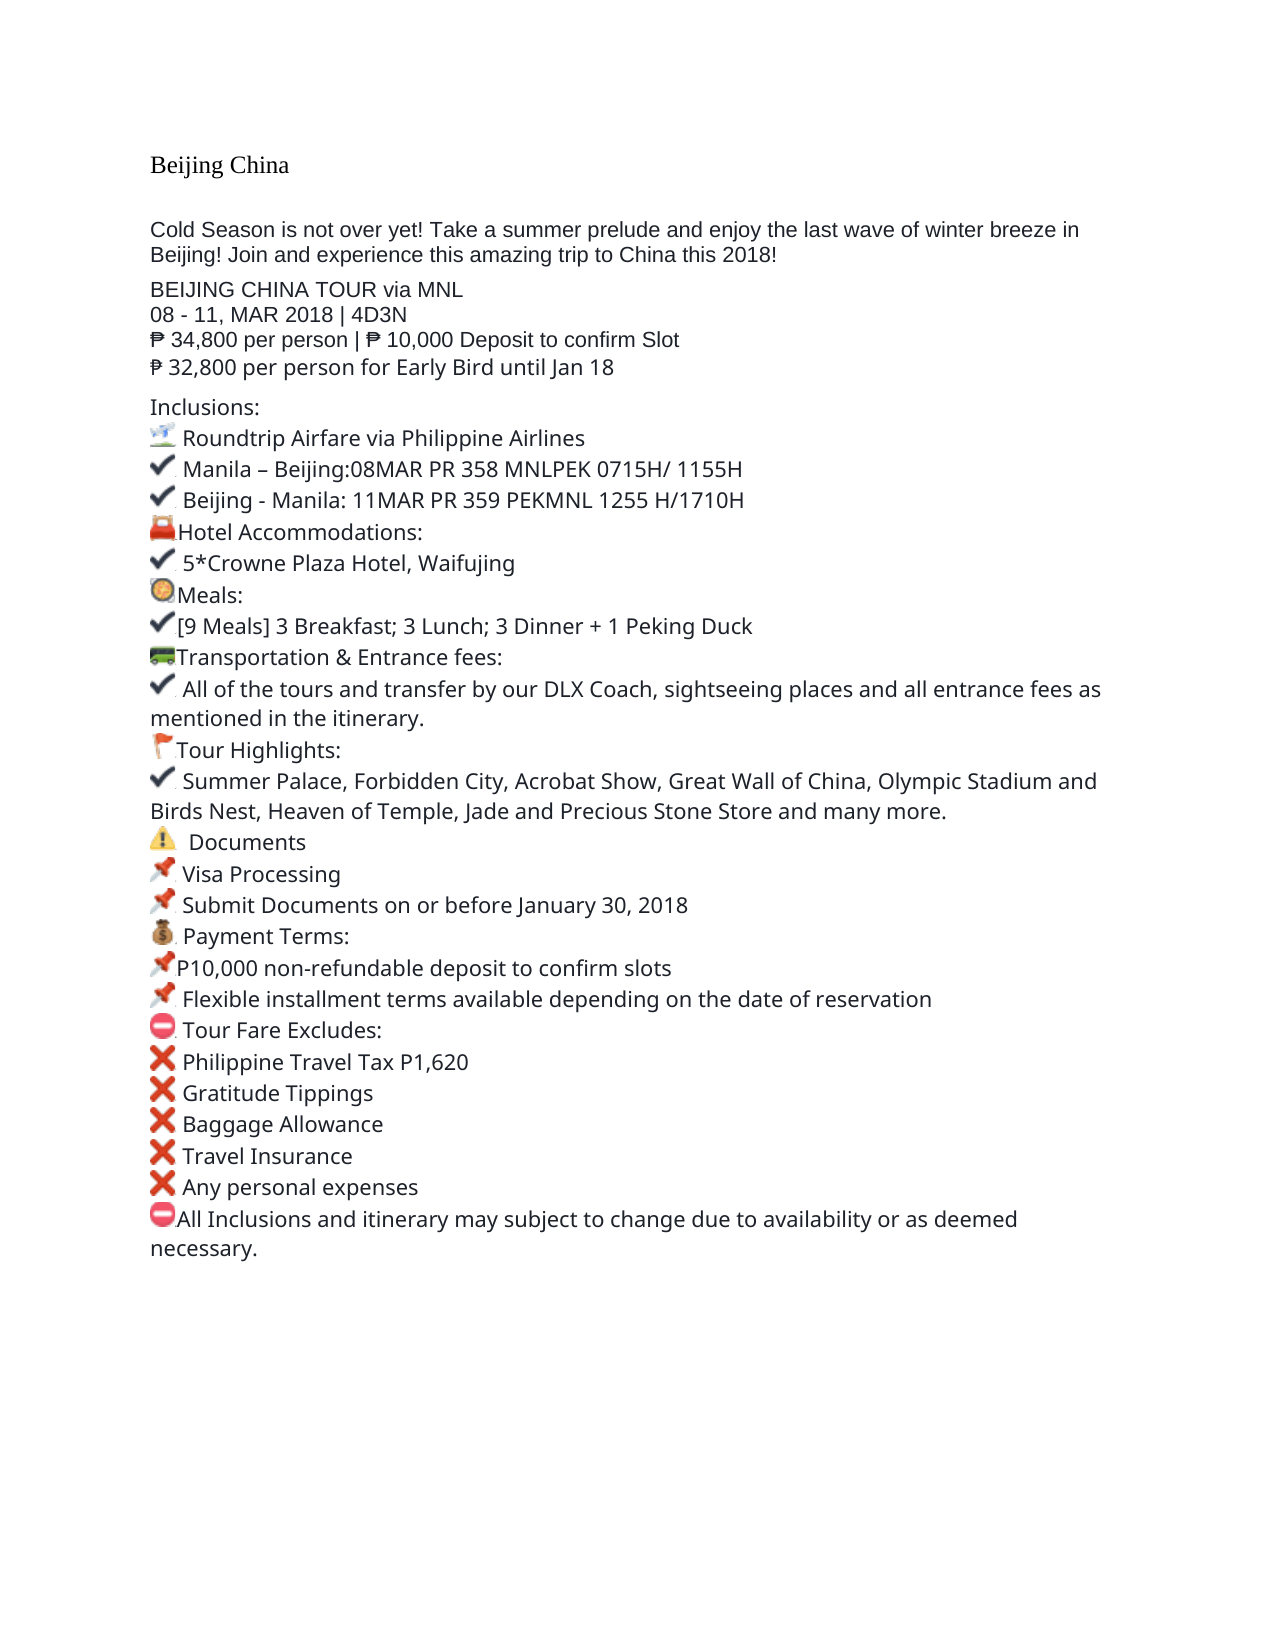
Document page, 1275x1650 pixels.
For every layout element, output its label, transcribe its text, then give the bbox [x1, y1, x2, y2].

text 🚌Transportation & Entrance fees: ✔ All of the tours and transfer by our DLX Coach, sightseeing places and all entrance fees as mentioned in the itinerary. [150, 641, 1125, 733]
text 🥘Meals: ✔[9 Meals] 3 Breakfast; 3 Lunch; 3 Dinner + 1 Peking Duck [150, 578, 1125, 641]
picture [150, 764, 175, 790]
picture [150, 640, 175, 666]
text 🚩Tour Highlights: ✔ Summer Palace, Forbidden City, Acrobat Show, Great Wall of China, Olympic Stadium and Birds Nest, Heaven of Temple, Jade and Precious Stone Store and many more. [150, 733, 1125, 826]
picture [150, 857, 175, 882]
picture [150, 733, 175, 759]
picture [150, 1013, 175, 1039]
picture [150, 609, 175, 635]
picture [150, 672, 175, 697]
picture [150, 919, 175, 945]
picture [150, 421, 175, 447]
picture [150, 1107, 175, 1133]
picture [150, 452, 175, 478]
text Cold Season is not over yet! Take a summer prelude and enjoy the last wave of winter breeze in Beijing! Join and experience this amazing trip to China this 2018! [150, 188, 1125, 267]
picture [150, 888, 175, 914]
picture [150, 982, 175, 1008]
text ⛔All Inclusions and itinerary may subject to change due to availability or as deemed necessary. [150, 1202, 1125, 1263]
picture [150, 1076, 175, 1102]
picture [150, 483, 175, 509]
picture [150, 1045, 175, 1071]
picture [150, 1170, 175, 1196]
picture [150, 825, 175, 851]
text BEIJING CHINA TOUR via MNL 08 - 11, MAR 2018 | 4D3N ₱ 34,800 per person | ₱ 10,000 Deposit to confirm Slot ₱ 32,800 per person for Early Bird until Jan 18 [150, 277, 1125, 382]
picture [150, 1139, 175, 1165]
picture [150, 1202, 175, 1227]
text 💰 Payment Terms: 📌P10,000 non-refundable deposit to confirm slots 📌 Flexible installment terms available depending on the date of reservation [150, 920, 1125, 1014]
picture [150, 951, 175, 977]
text ⚠️ ️ Documents 📌 Visa Processing 📌 Submit Documents on or before January 30, 2018 [150, 826, 1125, 920]
text Inclusions: 🛫 Roundtrip Airfare via Philippine Airlines ✔ Manila – Beijing:08MAR PR 358 MNLPEK 0715H/ 1155H ✔ Beijing - Manila: 11MAR PR 359 PEKMNL 1255 H/1710H [150, 391, 1125, 515]
text ⛔ Tour Fare Excludes: ❌ Philippine Travel Tax P1,620 ❌ Gratitude Tippings ❌ Baggage Allowance ❌ Travel Insurance ❌ Any personal expenses [150, 1014, 1125, 1202]
text 🛏Hotel Accommodations: ✔ 5*Crowne Plaza Hotel, Waifujing [150, 515, 1125, 578]
picture [150, 578, 175, 603]
text Beijing China [150, 150, 1125, 179]
picture [150, 546, 175, 572]
picture [150, 515, 175, 541]
